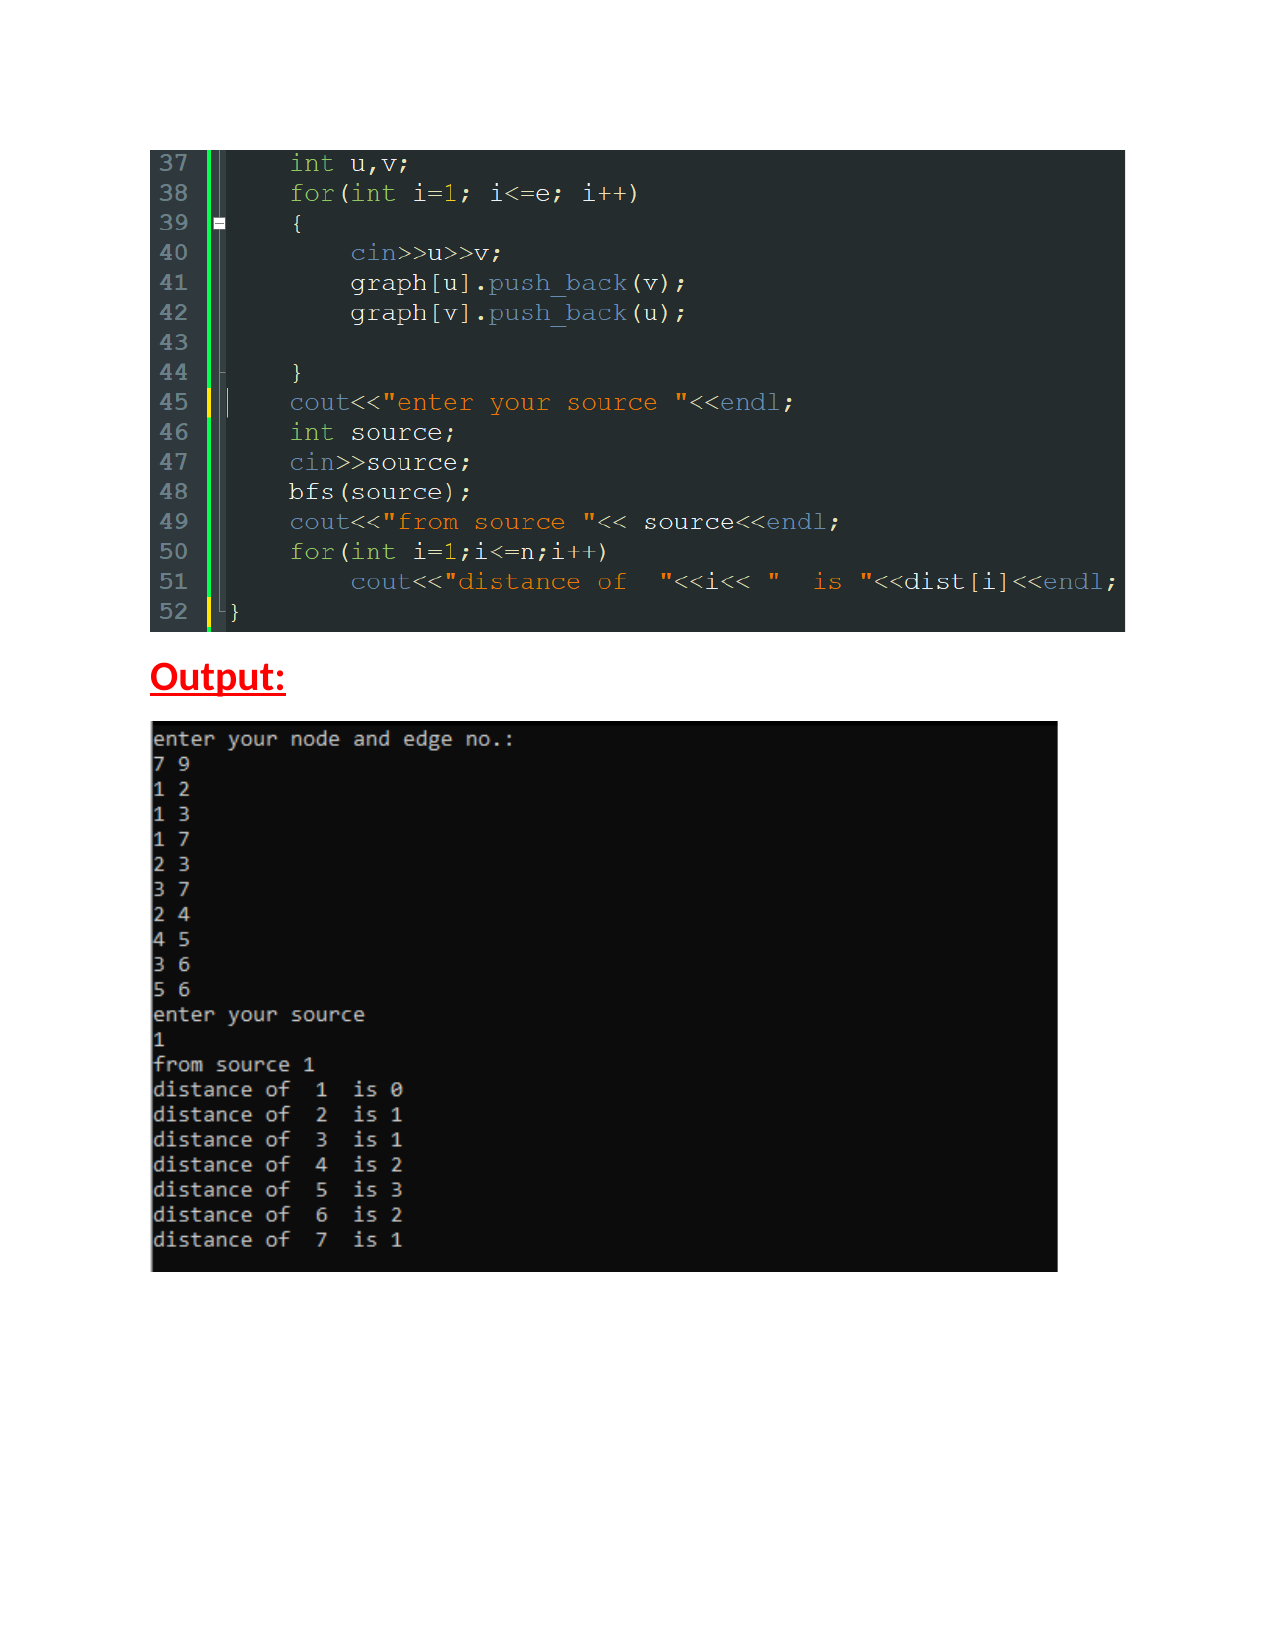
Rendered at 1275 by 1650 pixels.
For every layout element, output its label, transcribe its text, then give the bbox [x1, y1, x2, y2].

picture [150, 150, 1125, 632]
picture [150, 721, 1058, 1272]
text Output: [150, 650, 1125, 701]
